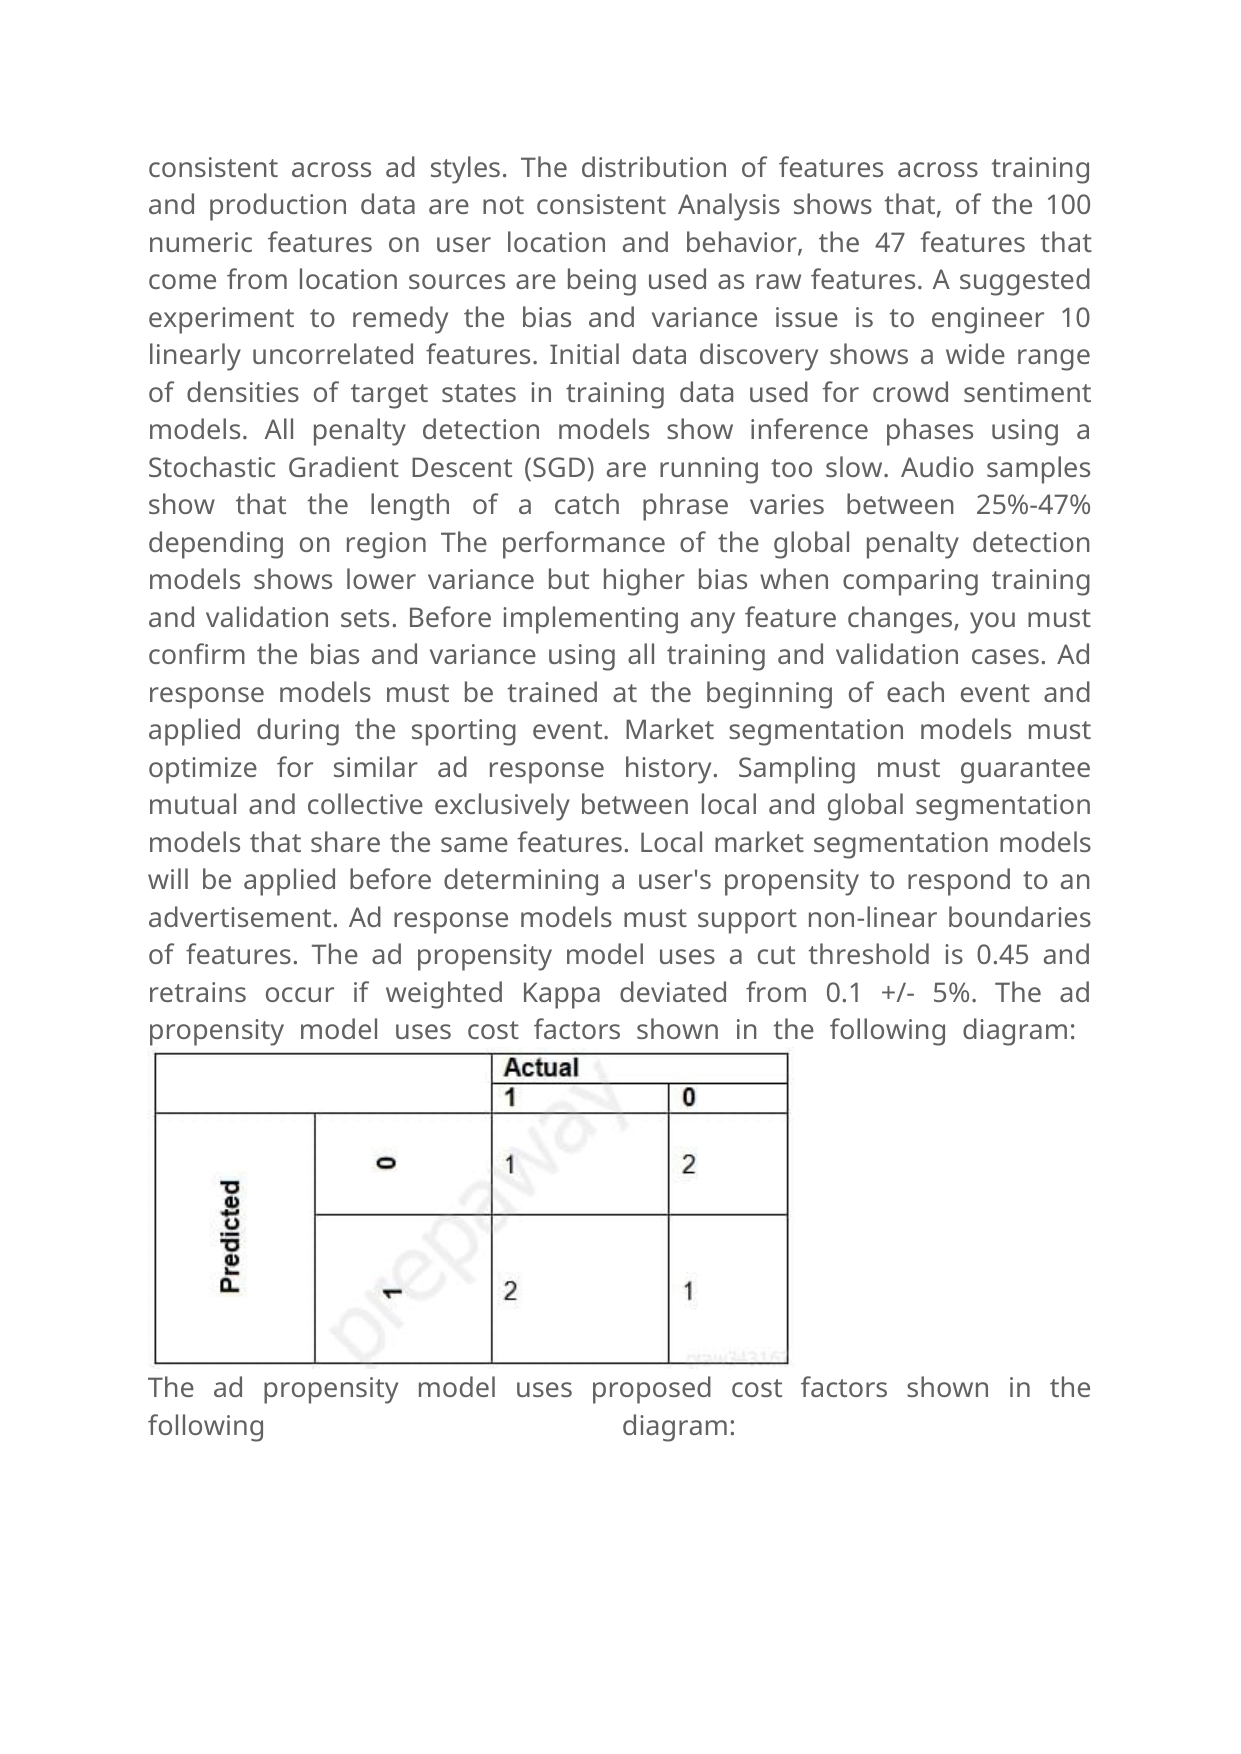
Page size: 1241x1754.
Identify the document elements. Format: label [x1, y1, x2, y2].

picture [147, 1047, 795, 1369]
text [148, 148, 1093, 1443]
